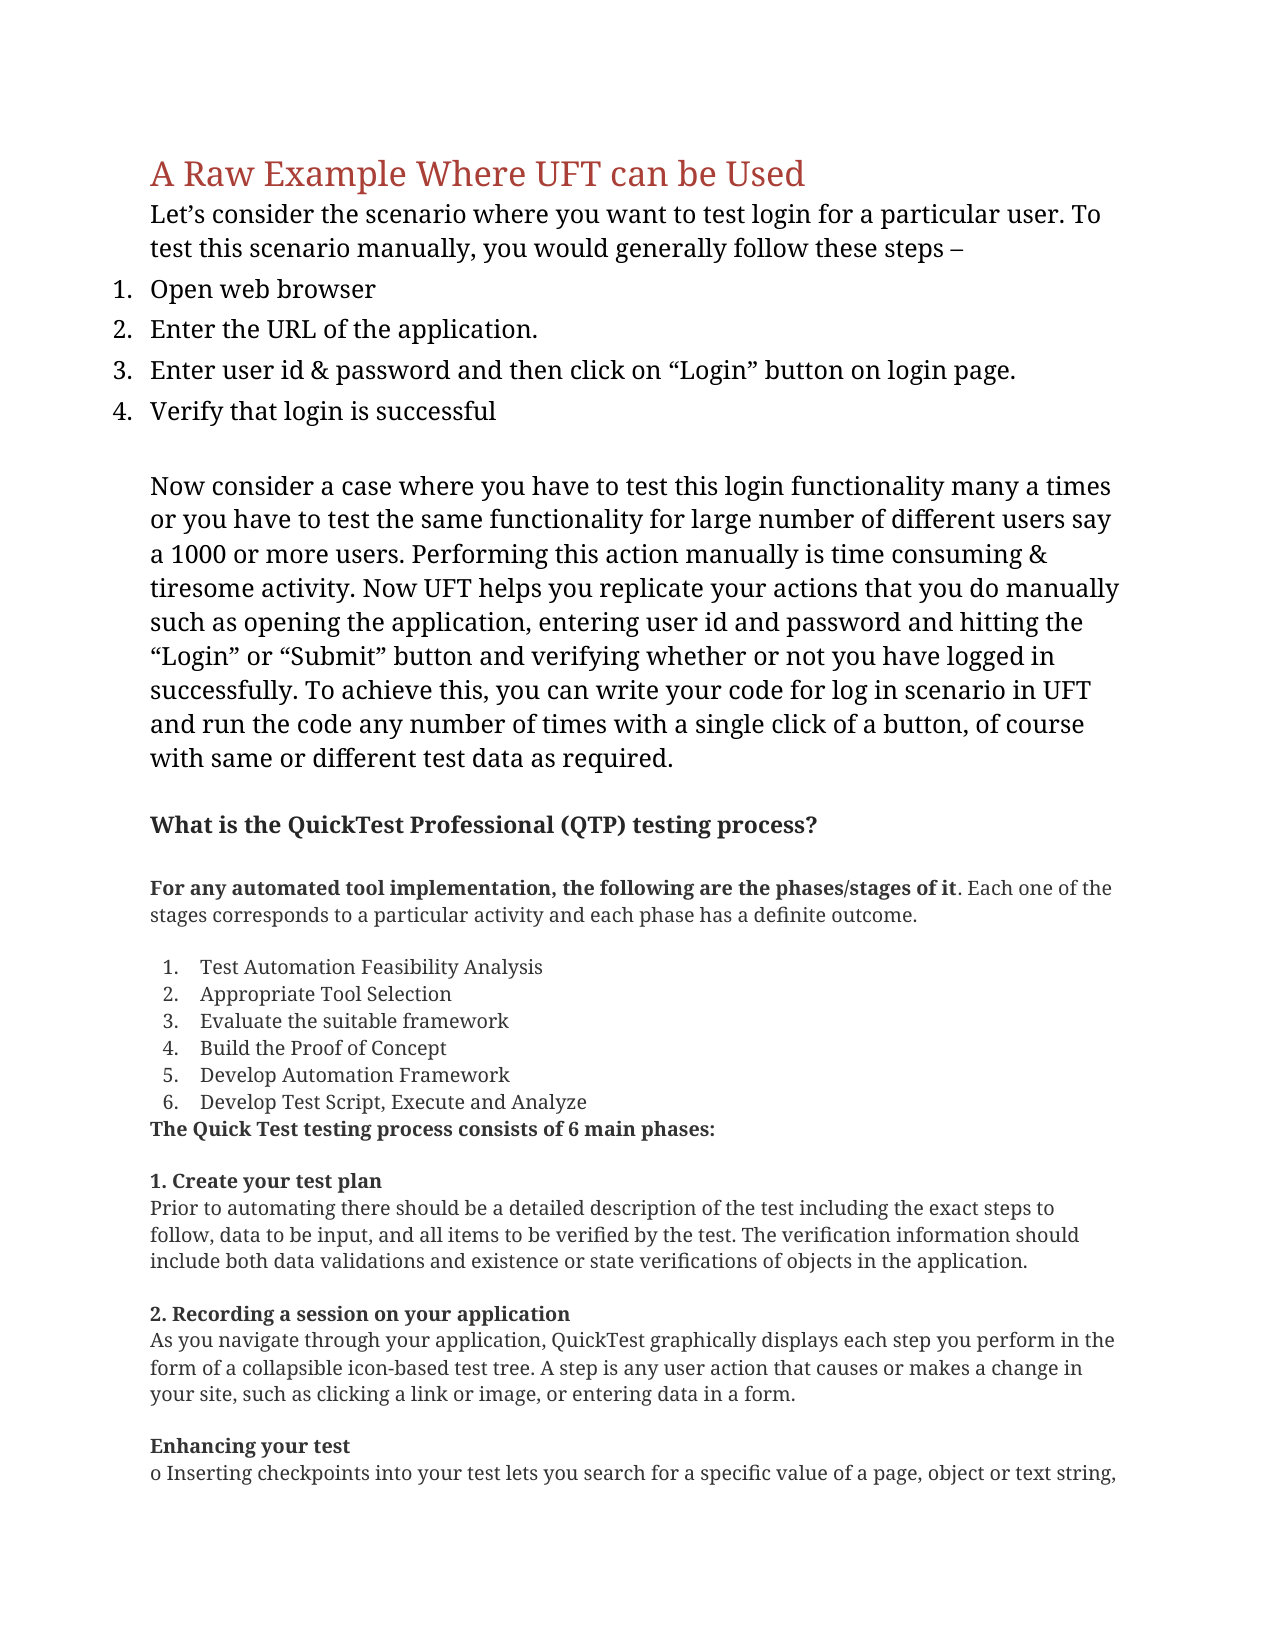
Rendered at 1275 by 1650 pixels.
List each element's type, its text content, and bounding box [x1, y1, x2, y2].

text A Raw Example Where UFT can be Used [150, 150, 1125, 197]
text For any automated tool implementation, the following are the phases/stages of it. Each one of the stages corresponds to a particular activity and each phase has a definite outcome. [150, 874, 1125, 928]
list Test Automation Feasibility Analysis [162, 953, 1075, 980]
text Let’s consider the scenario where you want to test login for a particular user. To test this scenario manually, you would generally follow these steps – [150, 197, 1125, 265]
list Verify that login is successful [112, 387, 1125, 427]
list Develop Automation Framework [162, 1061, 1075, 1088]
list Enter the URL of the application. [112, 306, 1125, 346]
text 1. Create your test plan Prior to automating there should be a detailed description of the test including the exact steps to follow, data to be input, and all items to be verified by the test. The verification information should include both data validations and existence or state verifications of objects in the application. [150, 1167, 1125, 1275]
text Now consider a case where you have to test this login functionality many a times or you have to test the same functionality for large number of different users say a 1000 or more users. Performing this action manually is time consuming & tiresome activity. Now UFT helps you replicate your actions that you do manually such as opening the application, entering user id and password and hitting the “Login” or “Submit” button and verifying whether or not you have logged in successfully. To achieve this, you can write your code for log in scenario in UFT and run the code any number of times with a single click of a button, of course with same or different test data as required. [150, 468, 1125, 775]
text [150, 1433, 1125, 1487]
text What is the QuickTest Professional (QTP) testing process? [150, 809, 1125, 840]
list Open web browser [112, 265, 1125, 306]
list Appropriate Tool Selection [162, 980, 1075, 1007]
text 2. Recording a session on your application As you navigate through your application, QuickTest graphically displays each step you perform in the form of a collapsible icon-based test tree. A step is any user action that causes or makes a change in your site, such as clicking a link or image, or entering data in a form. [150, 1300, 1125, 1408]
list Develop Test Script, Execute and Analyze [162, 1088, 1075, 1115]
list Evaluate the suitable framework [162, 1007, 1075, 1034]
list Build the Proof of Concept [162, 1034, 1075, 1061]
text The Quick Test testing process consists of 6 main phases: [150, 1115, 1125, 1142]
list Enter user id & password and then click on “Login” button on login page. [112, 346, 1125, 387]
